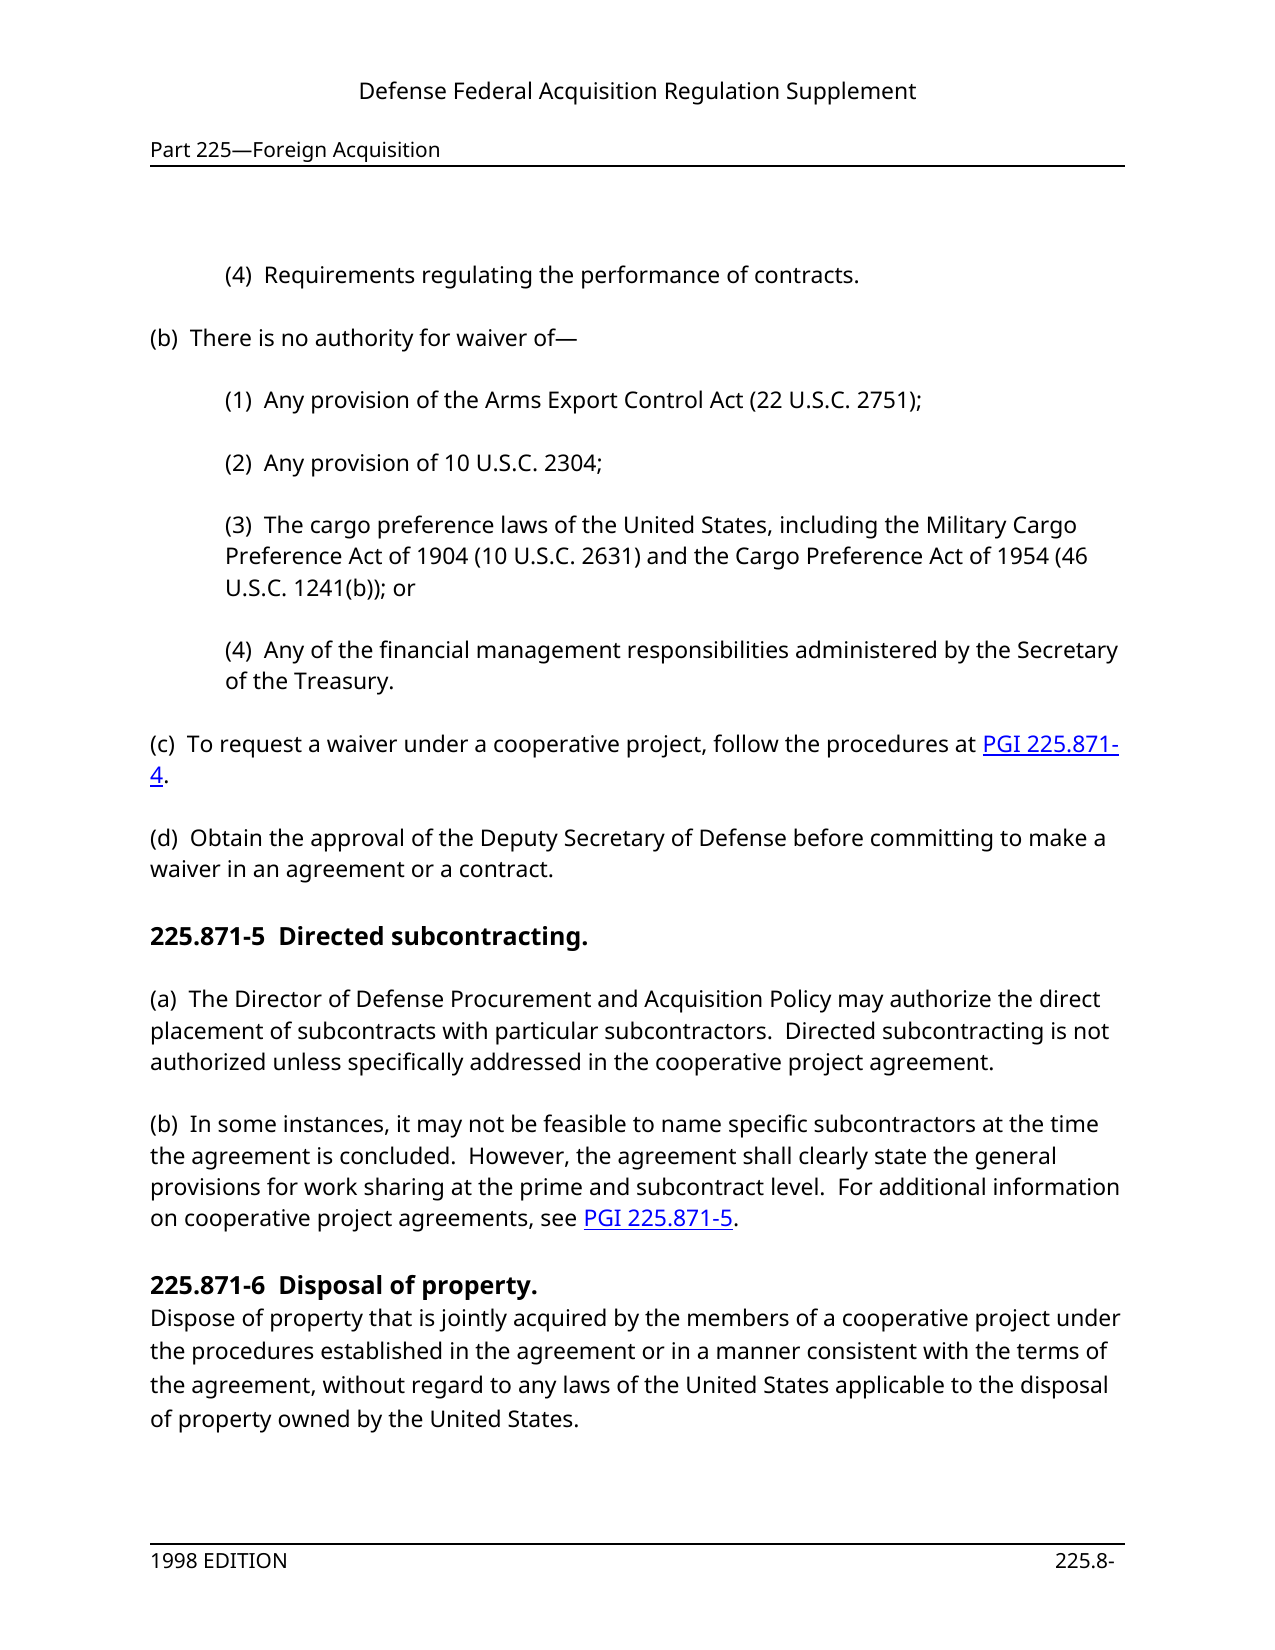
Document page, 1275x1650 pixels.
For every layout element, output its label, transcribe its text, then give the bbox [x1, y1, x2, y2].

subtitle 225.871-5 Directed subcontracting. [150, 884, 1125, 952]
list (4) Any of the financial management responsibilities administered by the Secretary of the Treasury. [187, 603, 1125, 697]
list (d) Obtain the approval of the Deputy Secretary of Defense before committing to make a waiver in an agreement or a contract. [150, 790, 1125, 884]
list (b) There is no authority for waiver of— [150, 290, 1125, 353]
subtitle 225.871-6 Disposal of property. [150, 1233, 1125, 1302]
list (2) Any provision of 10 U.S.C. 2304; [187, 415, 1125, 478]
list (1) Any provision of the Arms Export Control Act (22 U.S.C. 2751); [187, 353, 1125, 415]
list (3) The cargo preference laws of the United States, including the Military Cargo Preference Act of 1904 (10 U.S.C. 2631) and the Cargo Preference Act of 1954 (46 U.S.C. 1241(b)); or [187, 478, 1125, 603]
list (4) Requirements regulating the performance of contracts. [187, 228, 1125, 290]
list (b) In some instances, it may not be feasible to name specific subcontractors at the time the agreement is concluded. However, the agreement shall clearly state the general provisions for work sharing at the prime and subcontract level. For additional information on cooperative project agreements, see PGI 225.871-5. [150, 1077, 1125, 1233]
list (a) The Director of Defense Procurement and Acquisition Policy may authorize the direct placement of subcontracts with particular subcontractors. Directed subcontracting is not authorized unless specifically addressed in the cooperative project agreement. [150, 952, 1125, 1077]
text Dispose of property that is jointly acquired by the members of a cooperative project under the procedures established in the agreement or in a manner consistent with the terms of the agreement, without regard to any laws of the United States applicable to the disposal of property owned by the United States. [150, 1302, 1125, 1434]
list (c) To request a waiver under a cooperative project, follow the procedures at PGI 225.871-4. [150, 697, 1125, 790]
